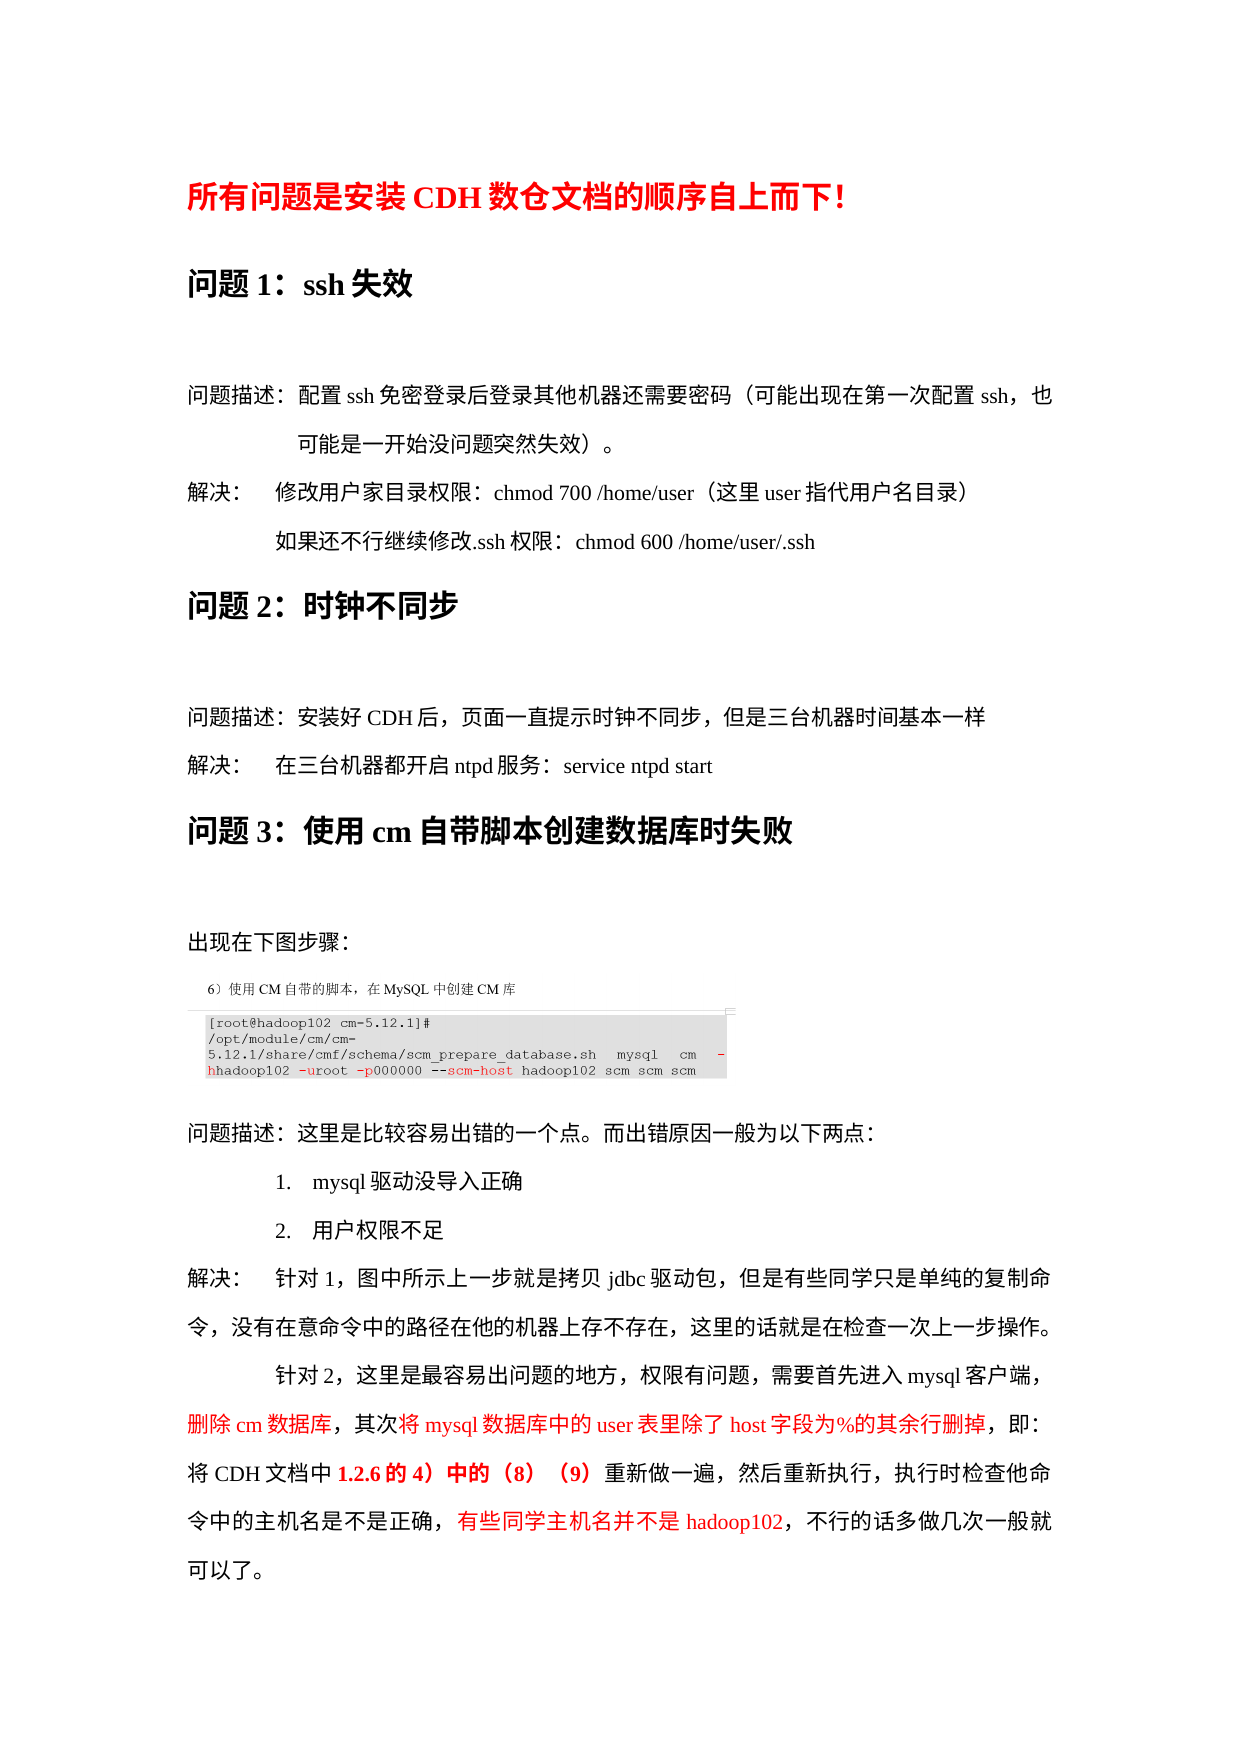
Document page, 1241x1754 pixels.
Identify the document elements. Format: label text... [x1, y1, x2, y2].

text 问题描述：这里是比较容易出错的一个点。而出错原因一般为以下两点： [187, 1116, 1053, 1148]
text 问题3：使用cm自带脚本创建数据库时失败 [187, 796, 1053, 861]
text 问题2：时钟不同步 [187, 572, 1053, 637]
text 出现在下图步骤： [187, 925, 1053, 957]
text 问题1：ssh失效 [187, 249, 1053, 314]
text 问题描述：安装好CDH后，页面一直提示时钟不同步，但是三台机器时间基本一样 [187, 700, 1053, 732]
text 解决： 在三台机器都开启ntpd服务：service ntpd start [187, 748, 1053, 781]
text 问题描述：配置ssh免密登录后登录其他机器还需要密码（可能出现在第一次配置ssh，也可能是一开始没问题突然失效）。 [187, 378, 1053, 459]
text 所有问题是安装CDH数仓文档的顺序自上而下！ [187, 162, 1053, 227]
list 用户权限不足 [275, 1212, 1053, 1245]
text 针对2，这里是最容易出问题的地方，权限有问题，需要首先进入mysql客户端，删除cm数据库，其次将mysql数据库中的user表里除了host字段为%的其余行删掉，即：将CDH文档中1.2.6的4）中的（8）（9）重新做一遍，然后重新执行，执行时检查他命令中的主机名是不是正确，有些同学主机名并不是hadoop102，不行的话多做几次一般就可以了。 [187, 1358, 1053, 1585]
text 解决： 针对1，图中所示上一步就是拷贝jdbc驱动包，但是有些同学只是单纯的复制命令，没有在意命令中的路径在他的机器上存不存在，这里的话就是在检查一次上一步操作。 [187, 1261, 1053, 1342]
text 解决： 修改用户家目录权限：chmod 700 /home/user（这里user指代用户名目录） [187, 475, 1053, 507]
list mysql驱动没导入正确 [275, 1164, 1053, 1196]
text 如果还不行继续修改.ssh权限：chmod 600 /home/user/.ssh [231, 523, 1053, 556]
picture [187, 973, 736, 1086]
